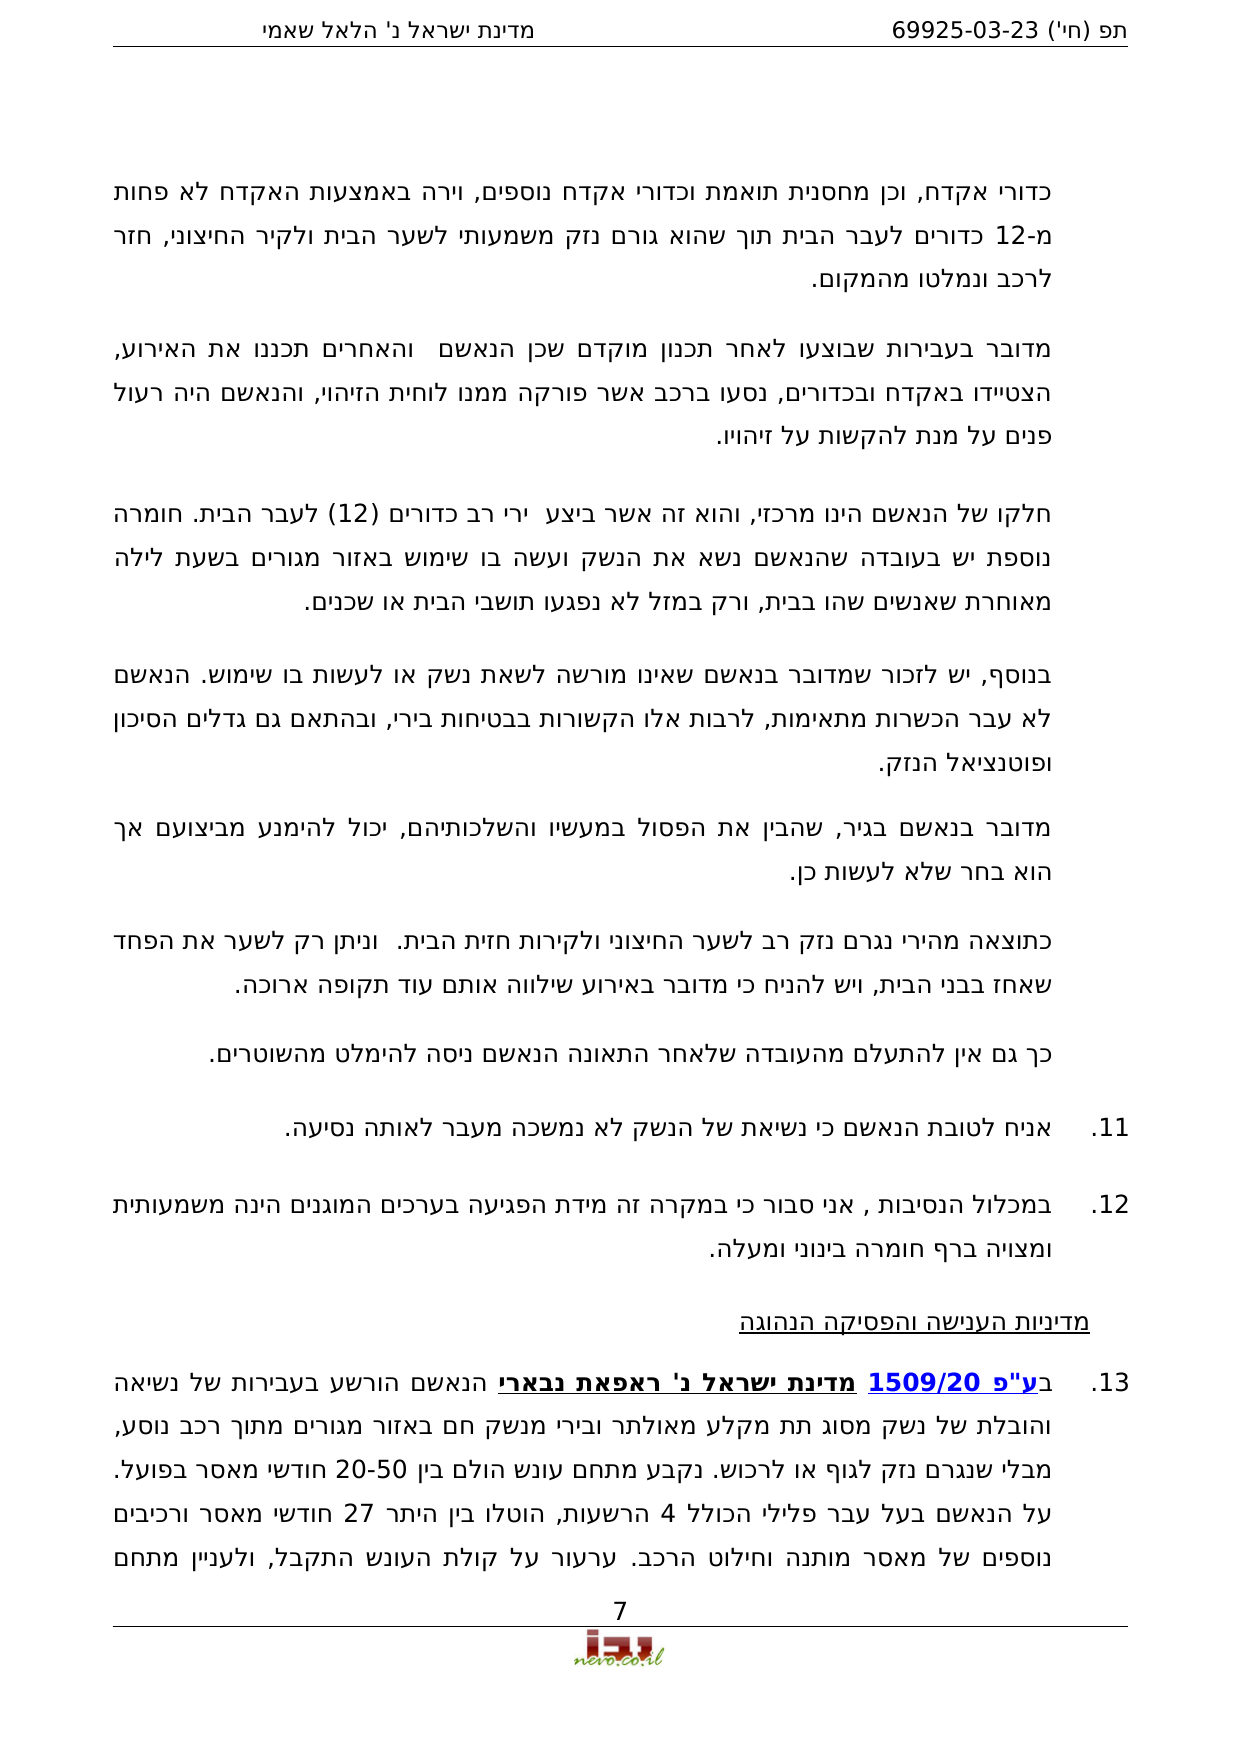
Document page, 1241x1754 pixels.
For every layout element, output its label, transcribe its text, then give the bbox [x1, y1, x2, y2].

text מדיניות הענישה והפסיקה הנהוגה [112, 1307, 1128, 1337]
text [112, 177, 1053, 294]
text חלקו של הנאשם הינו מרכזי, והוא זה אשר ביצע ירי רב כדורים (12) לעבר הבית. חומרה נוספת יש בעובדה שהנאשם נשא את הנשק ועשה בו שימוש באזור מגורים בשעת לילה מאוחרת שאנשים שהו בבית, ורק במזל לא נפגעו תושבי הבית או שכנים. [112, 499, 1053, 616]
text כתוצאה מהירי נגרם נזק רב לשער החיצוני ולקירות חזית הבית. וניתן רק לשער את הפחד שאחז בבני הבית, ויש להניח כי מדובר באירוע שילווה אותם עוד תקופה ארוכה. [112, 926, 1053, 999]
list במכלול הנסיבות , אני סבור כי במקרה זה מידת הפגיעה בערכים המוגנים הינה משמעותית ומצויה ברף חומרה בינוני ומעלה. [112, 1190, 1090, 1263]
text בנוסף, יש לזכור שמדובר בנאשם שאינו מורשה לשאת נשק או לעשות בו שימוש. הנאשם לא עבר הכשרות מתאימות, לרבות אלו הקשורות בבטיחות בירי, ובהתאם גם גדלים הסיכון ופוטנציאל הנזק. [112, 660, 1053, 777]
text מדובר בעבירות שבוצעו לאחר תכנון מוקדם שכן הנאשם והאחרים תכננו את האירוע, הצטיידו באקדח ובכדורים, נסעו ברכב אשר פורקה ממנו לוחית הזיהוי, והנאשם היה רעול פנים על מנת להקשות על זיהויו. [112, 334, 1053, 451]
text מדובר בנאשם בגיר, שהבין את הפסול במעשיו והשלכותיהם, יכול להימנע מביצועם אך הוא בחר שלא לעשות כן. [112, 813, 1053, 886]
text כך גם אין להתעלם מהעובדה שלאחר התאונה הנאשם ניסה להימלט מהשוטרים. [112, 1039, 1053, 1068]
list אניח לטובת הנאשם כי נשיאת של הנשק לא נמשכה מעבר לאותה נסיעה. [112, 1113, 1090, 1142]
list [112, 1368, 1090, 1572]
picture [574, 1629, 666, 1667]
